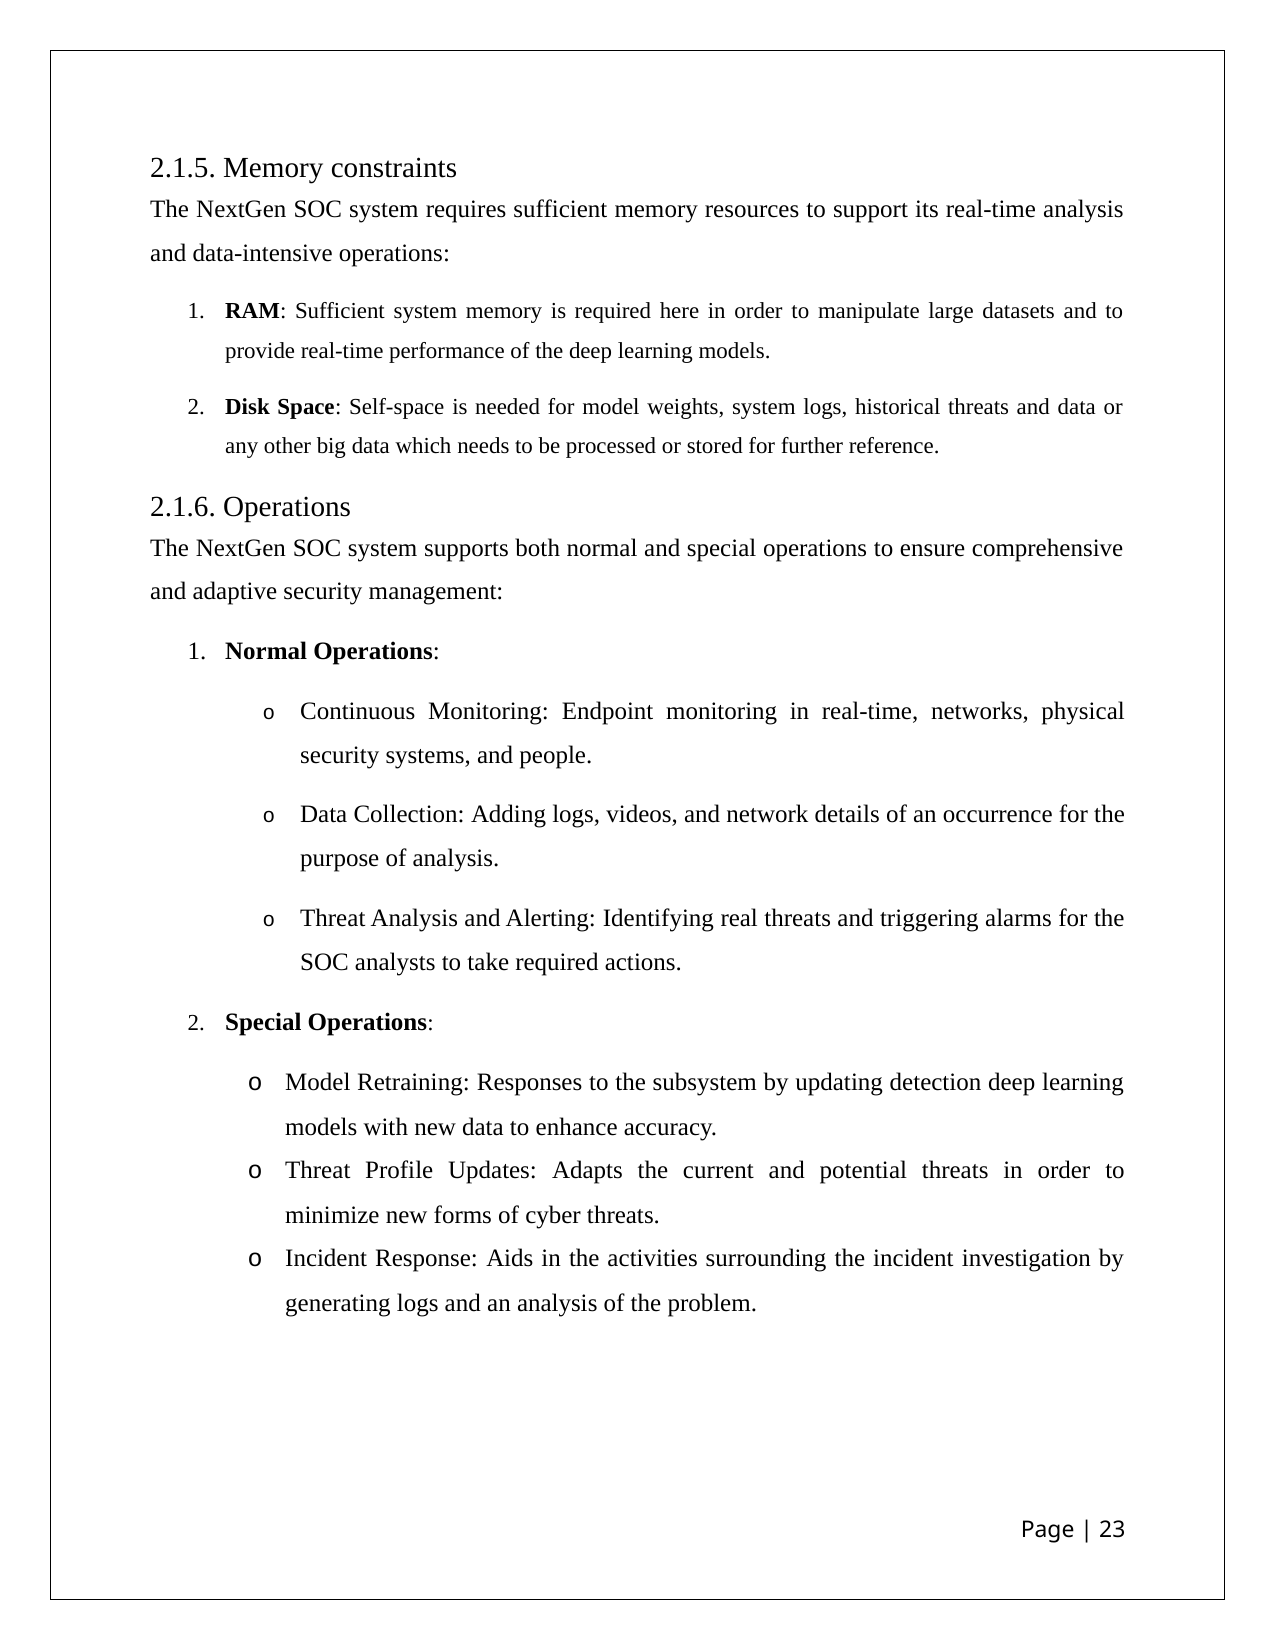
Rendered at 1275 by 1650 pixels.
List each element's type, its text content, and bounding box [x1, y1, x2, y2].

list Threat Profile Updates: Adapts the current and potential threats in order to minimize new forms of cyber threats. [247, 1155, 1125, 1229]
list Normal Operations: [187, 636, 1125, 665]
list Incident Response: Aids in the activities surrounding the incident investigation by generating logs and an analysis of the problem. [247, 1243, 1125, 1317]
list Continuous Monitoring: Endpoint monitoring in real-time, networks, physical security systems, and people. [262, 696, 1125, 768]
list Model Retraining: Responses to the subsystem by updating detection deep learning models with new data to enhance accuracy. [247, 1067, 1125, 1141]
list Data Collection: Adding logs, videos, and network details of an occurrence for the purpose of analysis. [262, 799, 1125, 872]
text The NextGen SOC system supports both normal and special operations to ensure comprehensive and adaptive security management: [150, 533, 1125, 605]
list RAM: Sufficient system memory is required here in order to manipulate large datasets and to provide real-time performance of the deep learning models. [187, 297, 1125, 363]
subtitle 2.1.5. Memory constraints [150, 150, 1125, 183]
list Threat Analysis and Alerting: Identifying real threats and triggering alarms for the SOC analysts to take required actions. [262, 903, 1125, 976]
text The NextGen SOC system requires sufficient memory resources to support its real-time analysis and data-intensive operations: [150, 194, 1125, 266]
list Special Operations: [187, 1007, 1125, 1036]
subtitle 2.1.6. Operations [150, 489, 1125, 522]
list Disk Space: Self-space is needed for model weights, system logs, historical threats and data or any other big data which needs to be processed or stored for further reference. [187, 393, 1125, 459]
